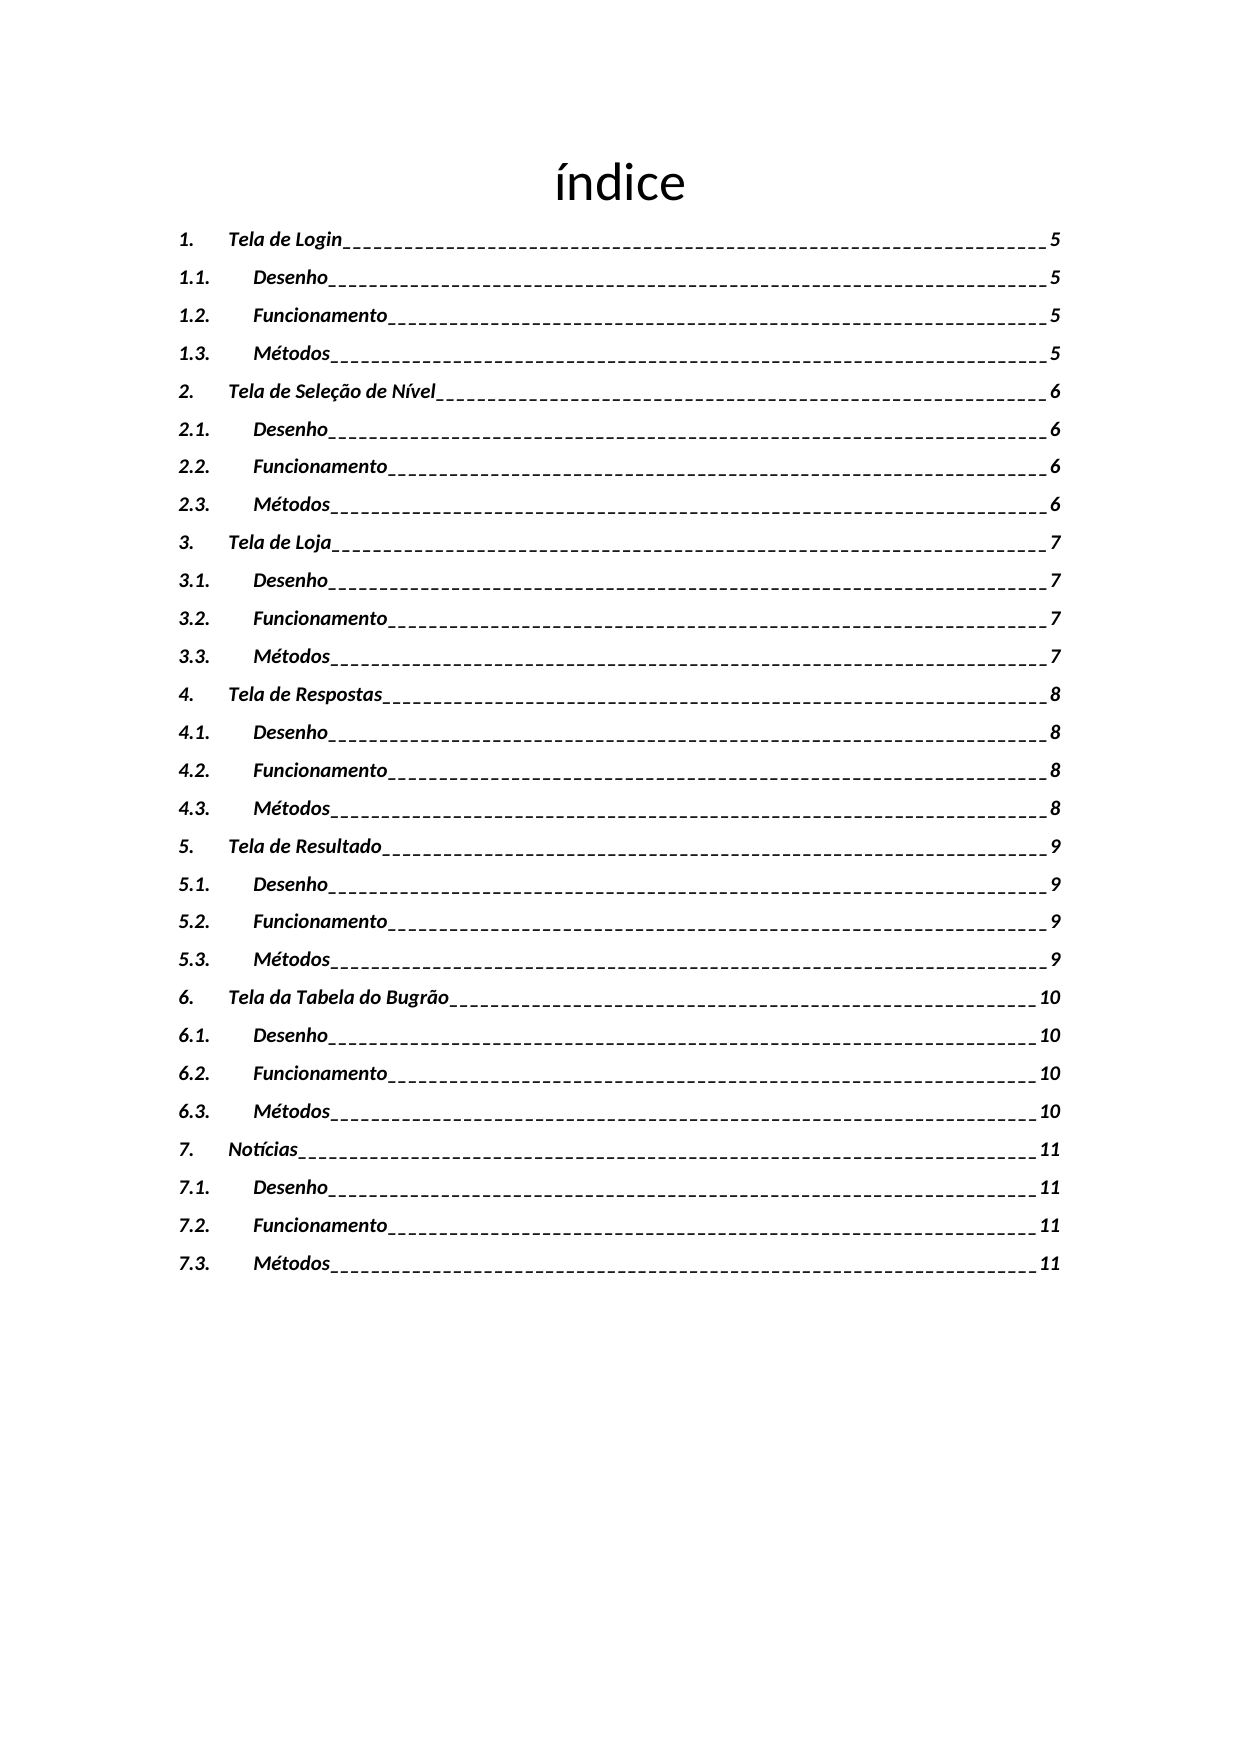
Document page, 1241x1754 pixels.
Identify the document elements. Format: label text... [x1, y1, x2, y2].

text 2.3. Métodos 6 [177, 492, 1063, 517]
text 4.3. Métodos 8 [177, 795, 1063, 820]
text 1. Tela de Login 5 [177, 226, 1063, 252]
text 2. Tela de Seleção de Nível 6 [177, 378, 1063, 403]
text 7.3. Métodos 11 [177, 1250, 1063, 1275]
text 3.2. Funcionamento 7 [177, 605, 1063, 631]
text 1.3. Métodos 5 [177, 340, 1063, 365]
text 5.2. Funcionamento 9 [177, 909, 1063, 934]
text 6.1. Desenho 10 [177, 1022, 1063, 1048]
text 6.2. Funcionamento 10 [177, 1060, 1063, 1086]
text 7.1. Desenho 11 [177, 1174, 1063, 1199]
text 1.2. Funcionamento 5 [177, 302, 1063, 327]
text 5.1. Desenho 9 [177, 871, 1063, 896]
text 2.1. Desenho 6 [177, 416, 1063, 441]
text 5. Tela de Resultado 9 [177, 833, 1063, 858]
text 4.2. Funcionamento 8 [177, 757, 1063, 782]
text 3.3. Métodos 7 [177, 643, 1063, 669]
text 6. Tela da Tabela do Bugrão 10 [177, 984, 1063, 1010]
text 5.3. Métodos 9 [177, 947, 1063, 972]
text 4.1. Desenho 8 [177, 719, 1063, 744]
text 2.2. Funcionamento 6 [177, 454, 1063, 479]
text 7. Notícias 11 [177, 1136, 1063, 1162]
text 6.3. Métodos 10 [177, 1098, 1063, 1124]
text 3.1. Desenho 7 [177, 567, 1063, 593]
text 4. Tela de Respostas 8 [177, 681, 1063, 707]
text 3. Tela de Loja 7 [177, 529, 1063, 555]
text 1.1. Desenho 5 [177, 264, 1063, 289]
text 7.2. Funcionamento 11 [177, 1212, 1063, 1237]
text índice [177, 148, 1063, 214]
